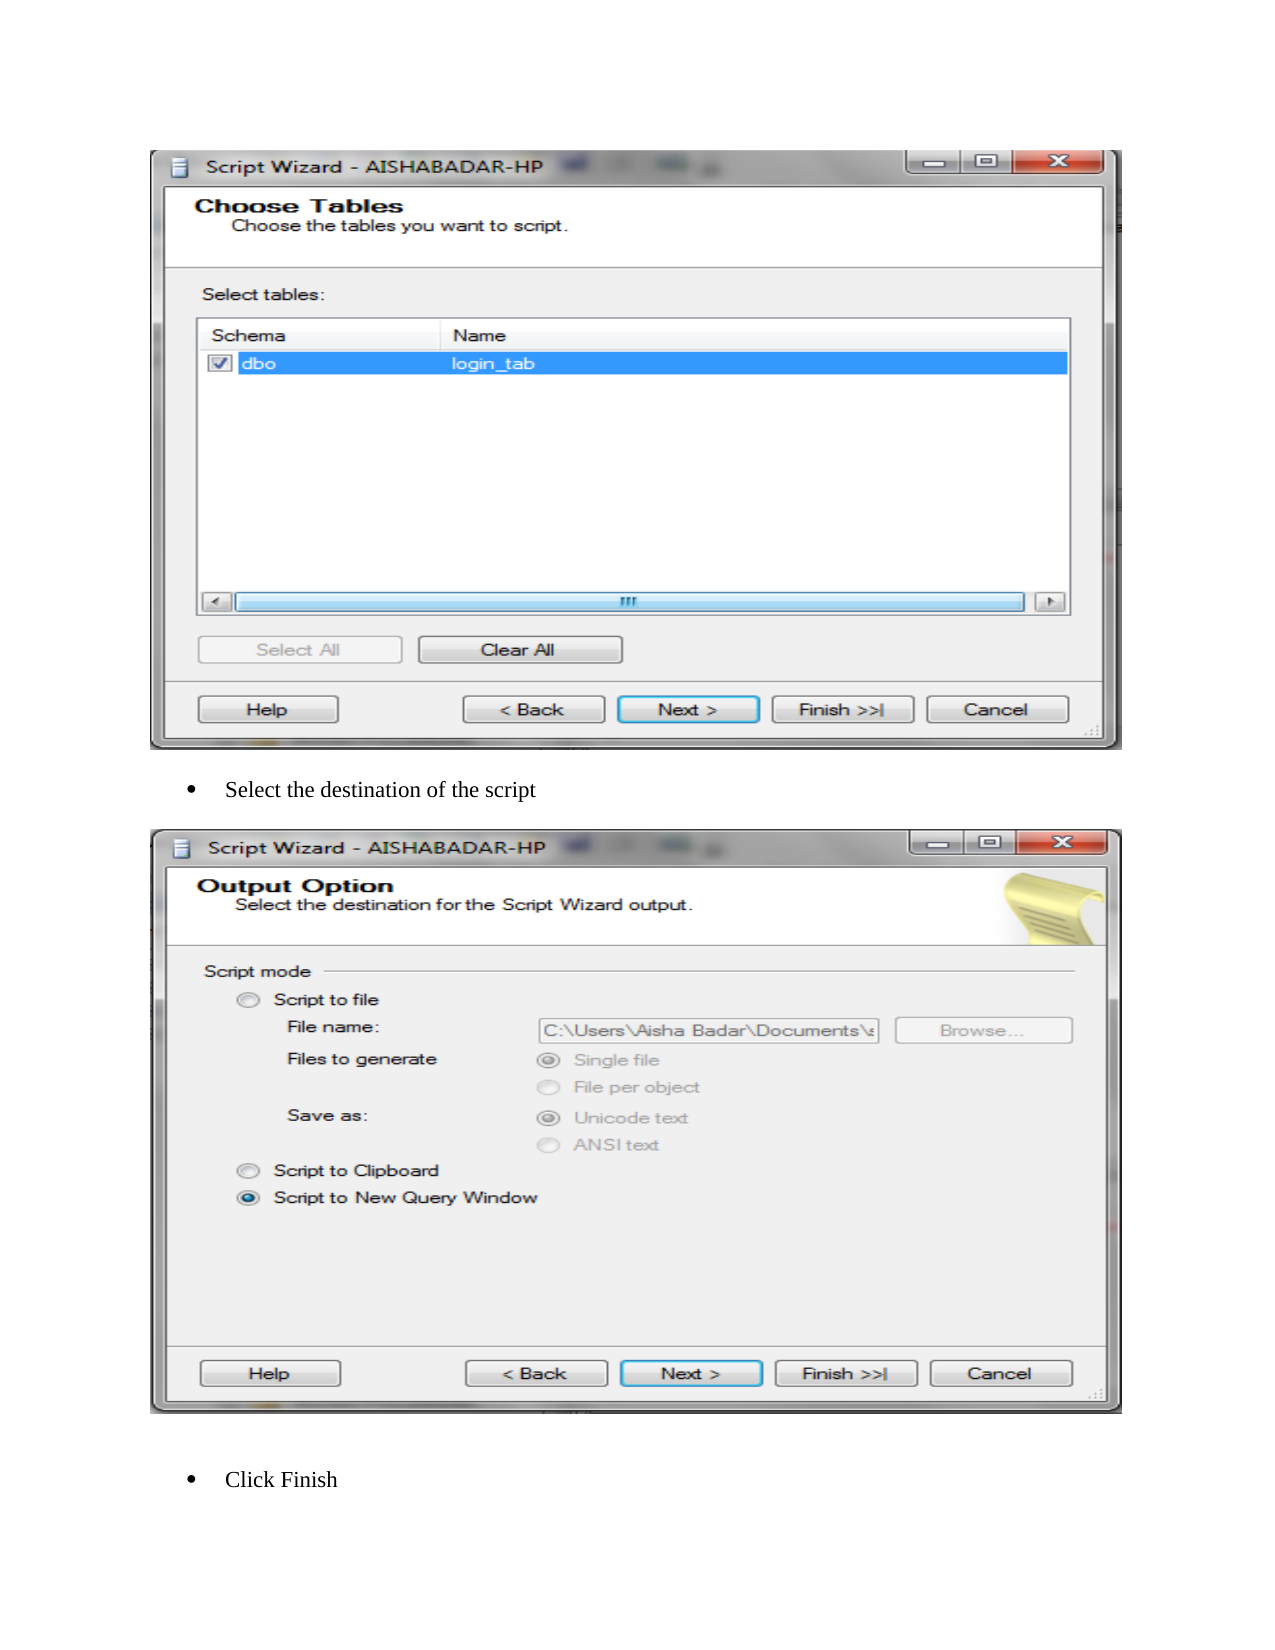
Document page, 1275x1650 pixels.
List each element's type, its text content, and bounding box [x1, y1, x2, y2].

picture [150, 150, 1122, 750]
picture [150, 829, 1122, 1414]
list Select the destination of the script [187, 776, 1125, 803]
list Click Finish [187, 1466, 1125, 1492]
